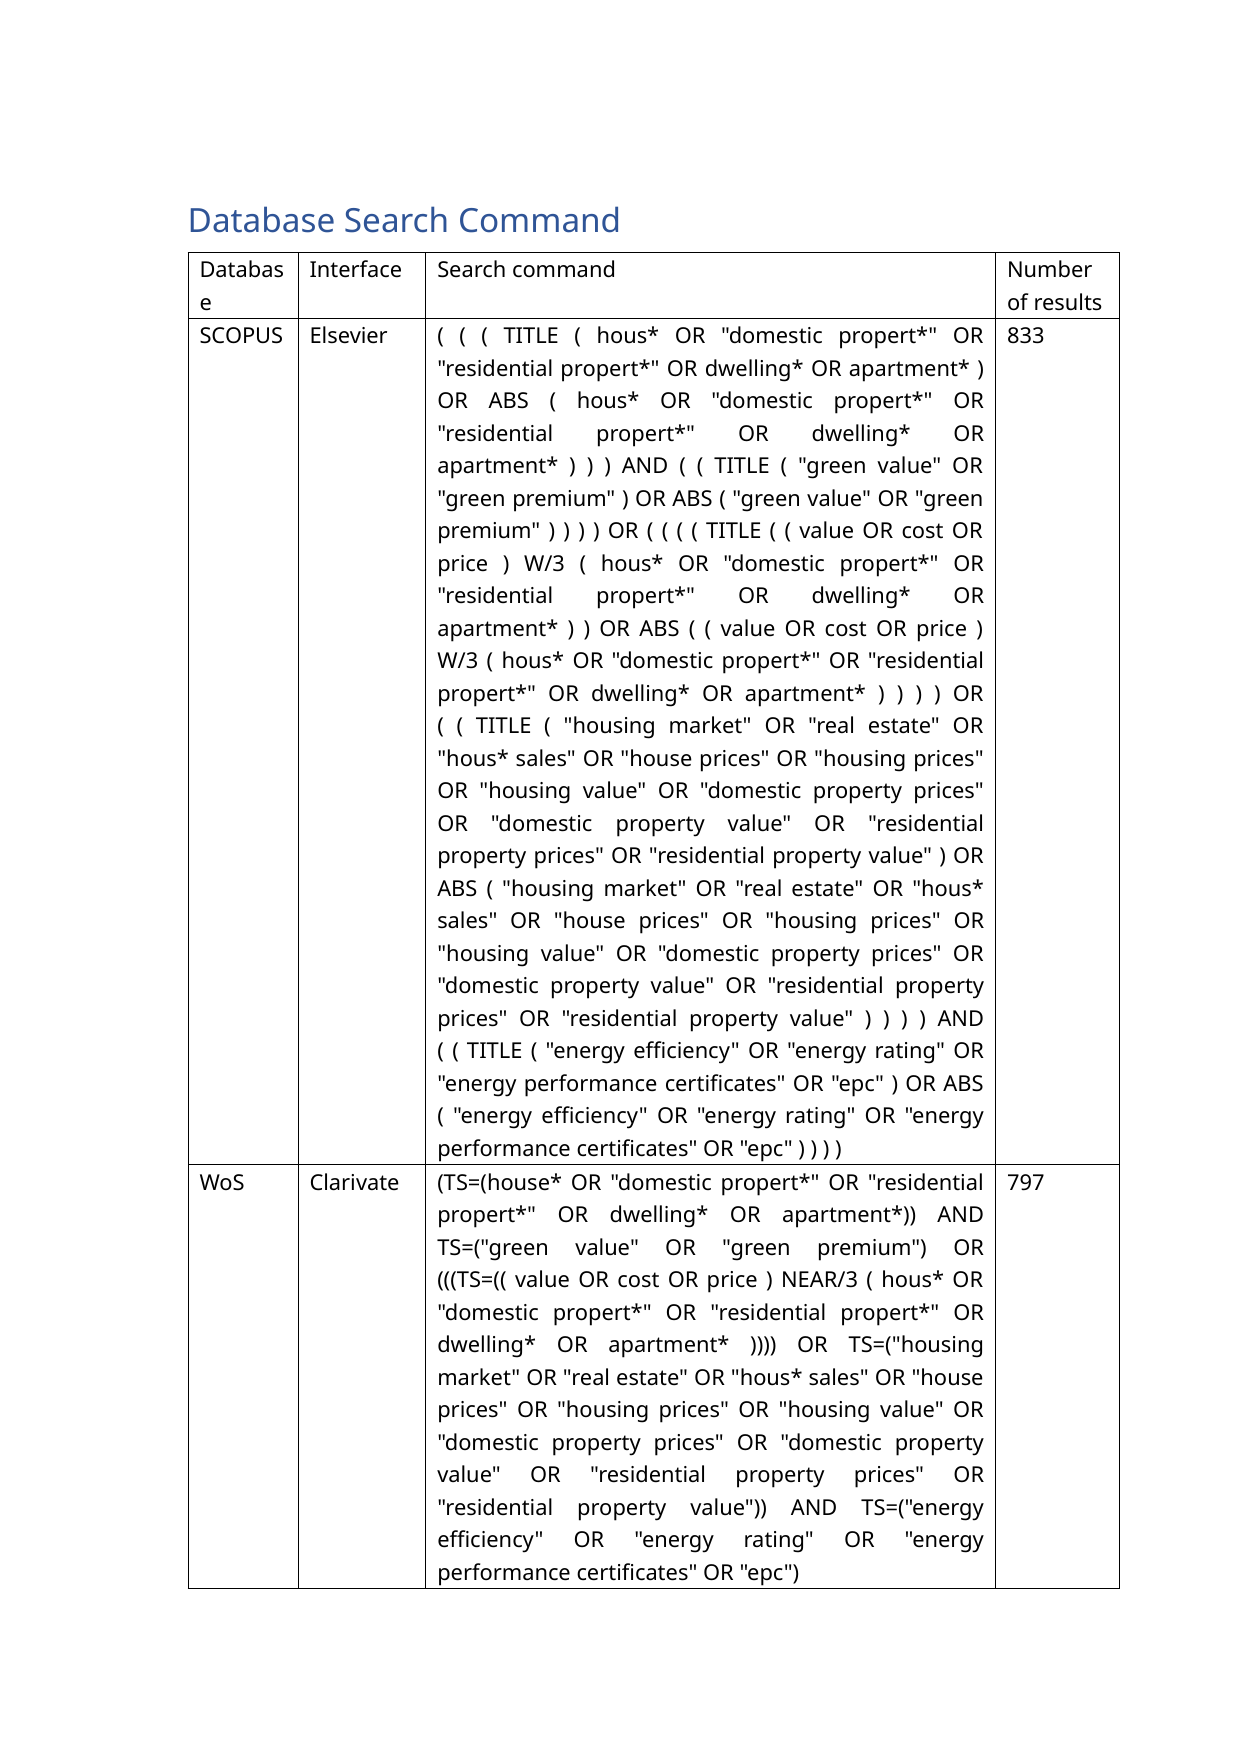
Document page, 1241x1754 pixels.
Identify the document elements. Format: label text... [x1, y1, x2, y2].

table_header Database [189, 253, 298, 318]
table_cell ( ( ( TITLE ( hous* OR "domestic propert*" OR "residential propert*" OR dwelling* OR apartment* ) OR ABS ( hous* OR "domestic propert*" OR "residential propert*" OR dwelling* OR apartment* ) ) ) AND ( ( TITLE ( "green value" OR "green premium" ) OR ABS ( "green value" OR "green premium" ) ) ) ) OR ( ( ( ( TITLE ( ( value OR cost OR price ) W/3 ( hous* OR "domestic propert*" OR "residential propert*" OR dwelling* OR apartment* ) ) OR ABS ( ( value OR cost OR price ) W/3 ( hous* OR "domestic propert*" OR "residential propert*" OR dwelling* OR apartment* ) ) ) ) OR ( ( TITLE ( "housing market" OR "real estate" OR "hous* sales" OR "house prices" OR "housing prices" OR "housing value" OR "domestic property prices" OR "domestic property value" OR "residential property prices" OR "residential property value" ) OR ABS ( "housing market" OR "real estate" OR "hous* sales" OR "house prices" OR "housing prices" OR "housing value" OR "domestic property prices" OR "domestic property value" OR "residential property prices" OR "residential property value" ) ) ) ) AND ( ( TITLE ( "energy efficiency" OR "energy rating" OR "energy performance certificates" OR "epc" ) OR ABS ( "energy efficiency" OR "energy rating" OR "energy performance certificates" OR "epc" ) ) ) ) [426, 319, 995, 1164]
table_cell 833 [996, 319, 1119, 1164]
table_cell Elsevier [299, 319, 425, 1164]
table_cell Clarivate [299, 1165, 425, 1588]
table_header Search command [426, 253, 995, 318]
subtitle Database Search Command [187, 187, 1053, 252]
table_cell WoS [189, 1165, 298, 1588]
table_cell SCOPUS [189, 319, 298, 1164]
table_cell (TS=(house* OR "domestic propert*" OR "residential propert*" OR dwelling* OR apartment*)) AND TS=("green value" OR "green premium") OR (((TS=(( value OR cost OR price ) NEAR/3 ( hous* OR "domestic propert*" OR "residential propert*" OR dwelling* OR apartment* )))) OR TS=("housing market" OR "real estate" OR "hous* sales" OR "house prices" OR "housing prices" OR "housing value" OR "domestic property prices" OR "domestic property value" OR "residential property prices" OR "residential property value")) AND TS=("energy efficiency" OR "energy rating" OR "energy performance certificates" OR "epc") [426, 1165, 995, 1588]
table_header Interface [299, 253, 425, 318]
table_header Number of results [996, 253, 1119, 318]
table_cell 797 [996, 1165, 1119, 1588]
